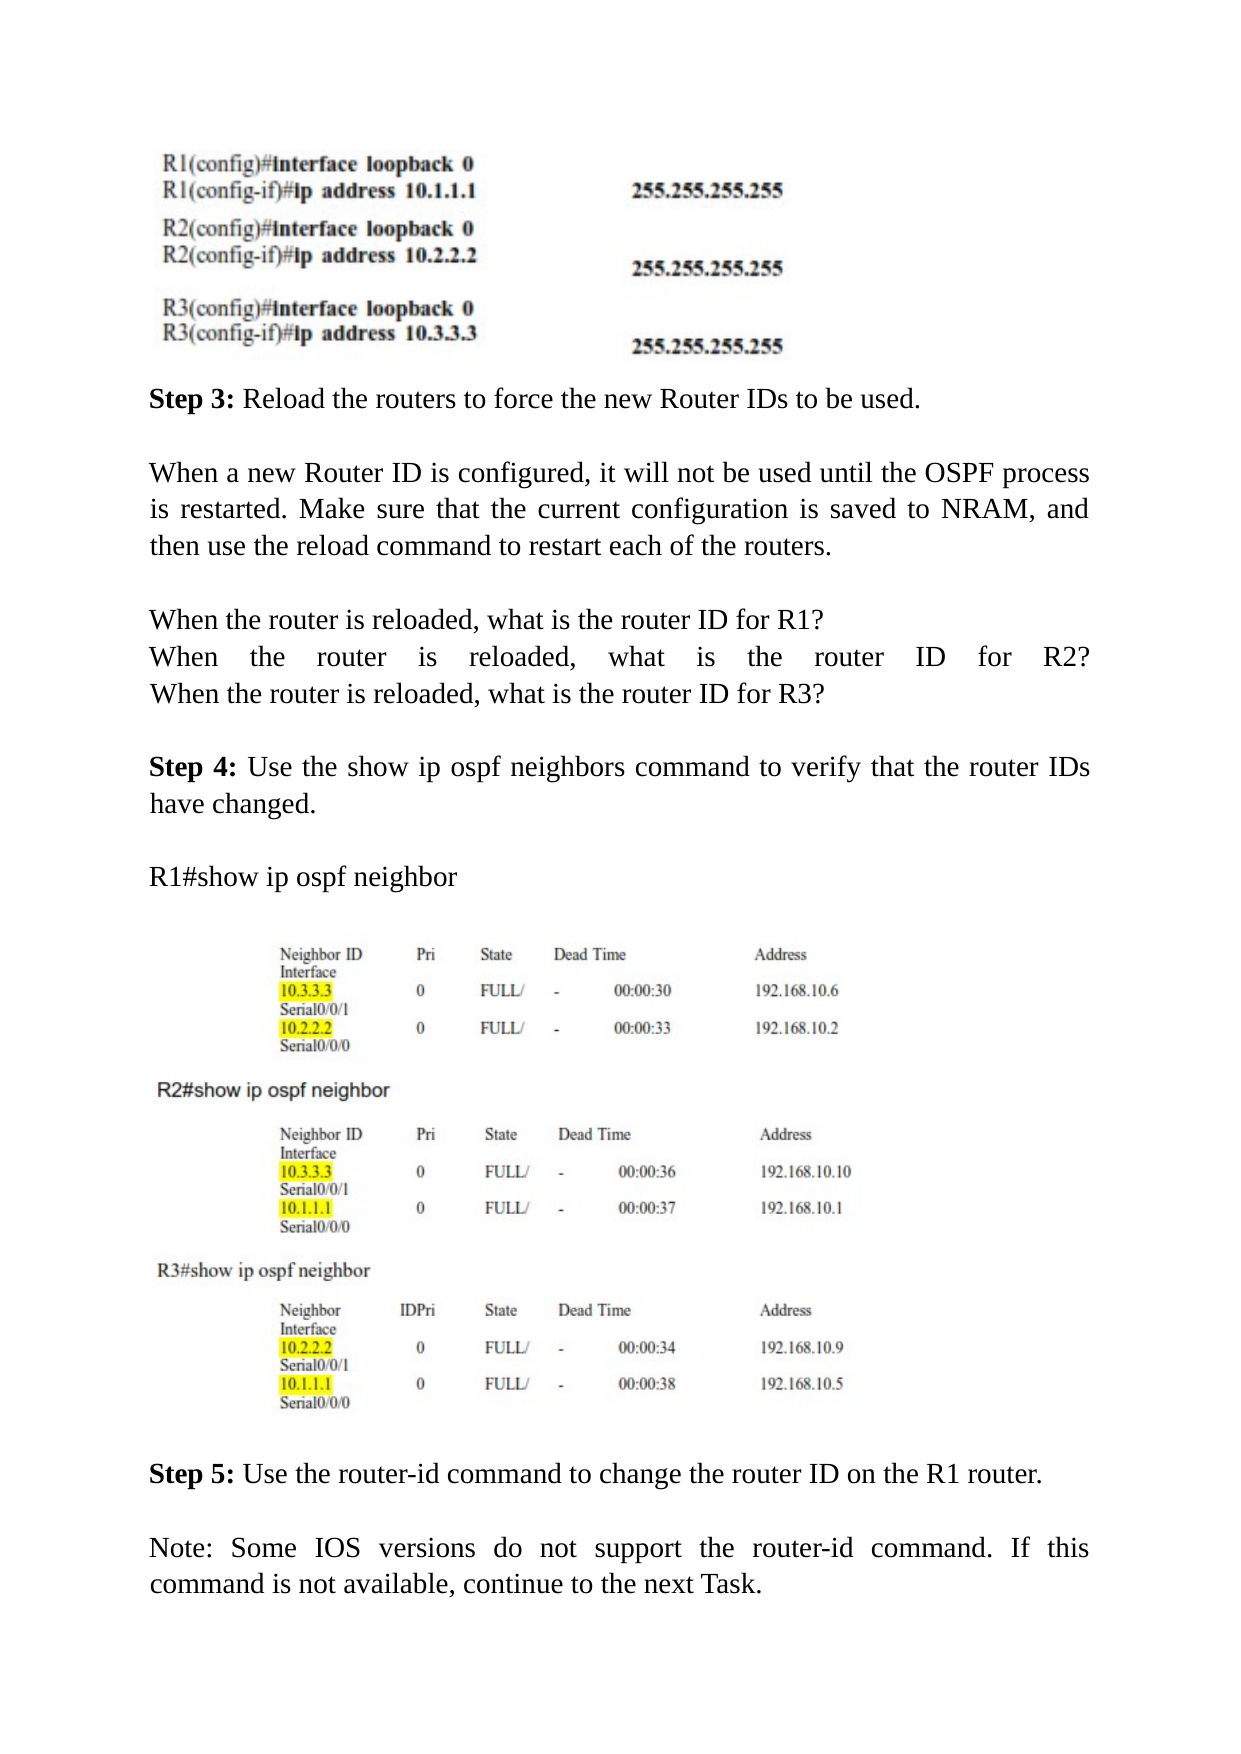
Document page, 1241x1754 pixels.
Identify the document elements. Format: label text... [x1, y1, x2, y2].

text When the router is reloaded, what is the router ID for R2? When the router is reloaded, what is the router ID for R3? [148, 639, 1091, 709]
text Note: Some IOS versions do not support the router-id command. If this command is not available, continue to the next Task. [148, 1530, 1091, 1600]
text When a new Router ID is configured, it will not be used until the OSPF process is restarted. Make sure that the current configuration is saved to NRAM, and then use the reload command to restart each of the routers. [148, 455, 1091, 562]
text Step 3: Reload the routers to force the new Router IDs to be used. [148, 381, 1091, 415]
picture [154, 150, 832, 379]
picture [153, 932, 920, 1418]
text Step 4: Use the show ip ospf neighbors command to verify that the router IDs have changed. [148, 749, 1091, 819]
text When the router is reloaded, what is the router ID for R1? [148, 602, 1091, 635]
text Step 5: Use the router-id command to change the router ID on the R1 router. [148, 1456, 1091, 1490]
text R1#show ip ospf neighbor [148, 859, 1091, 893]
